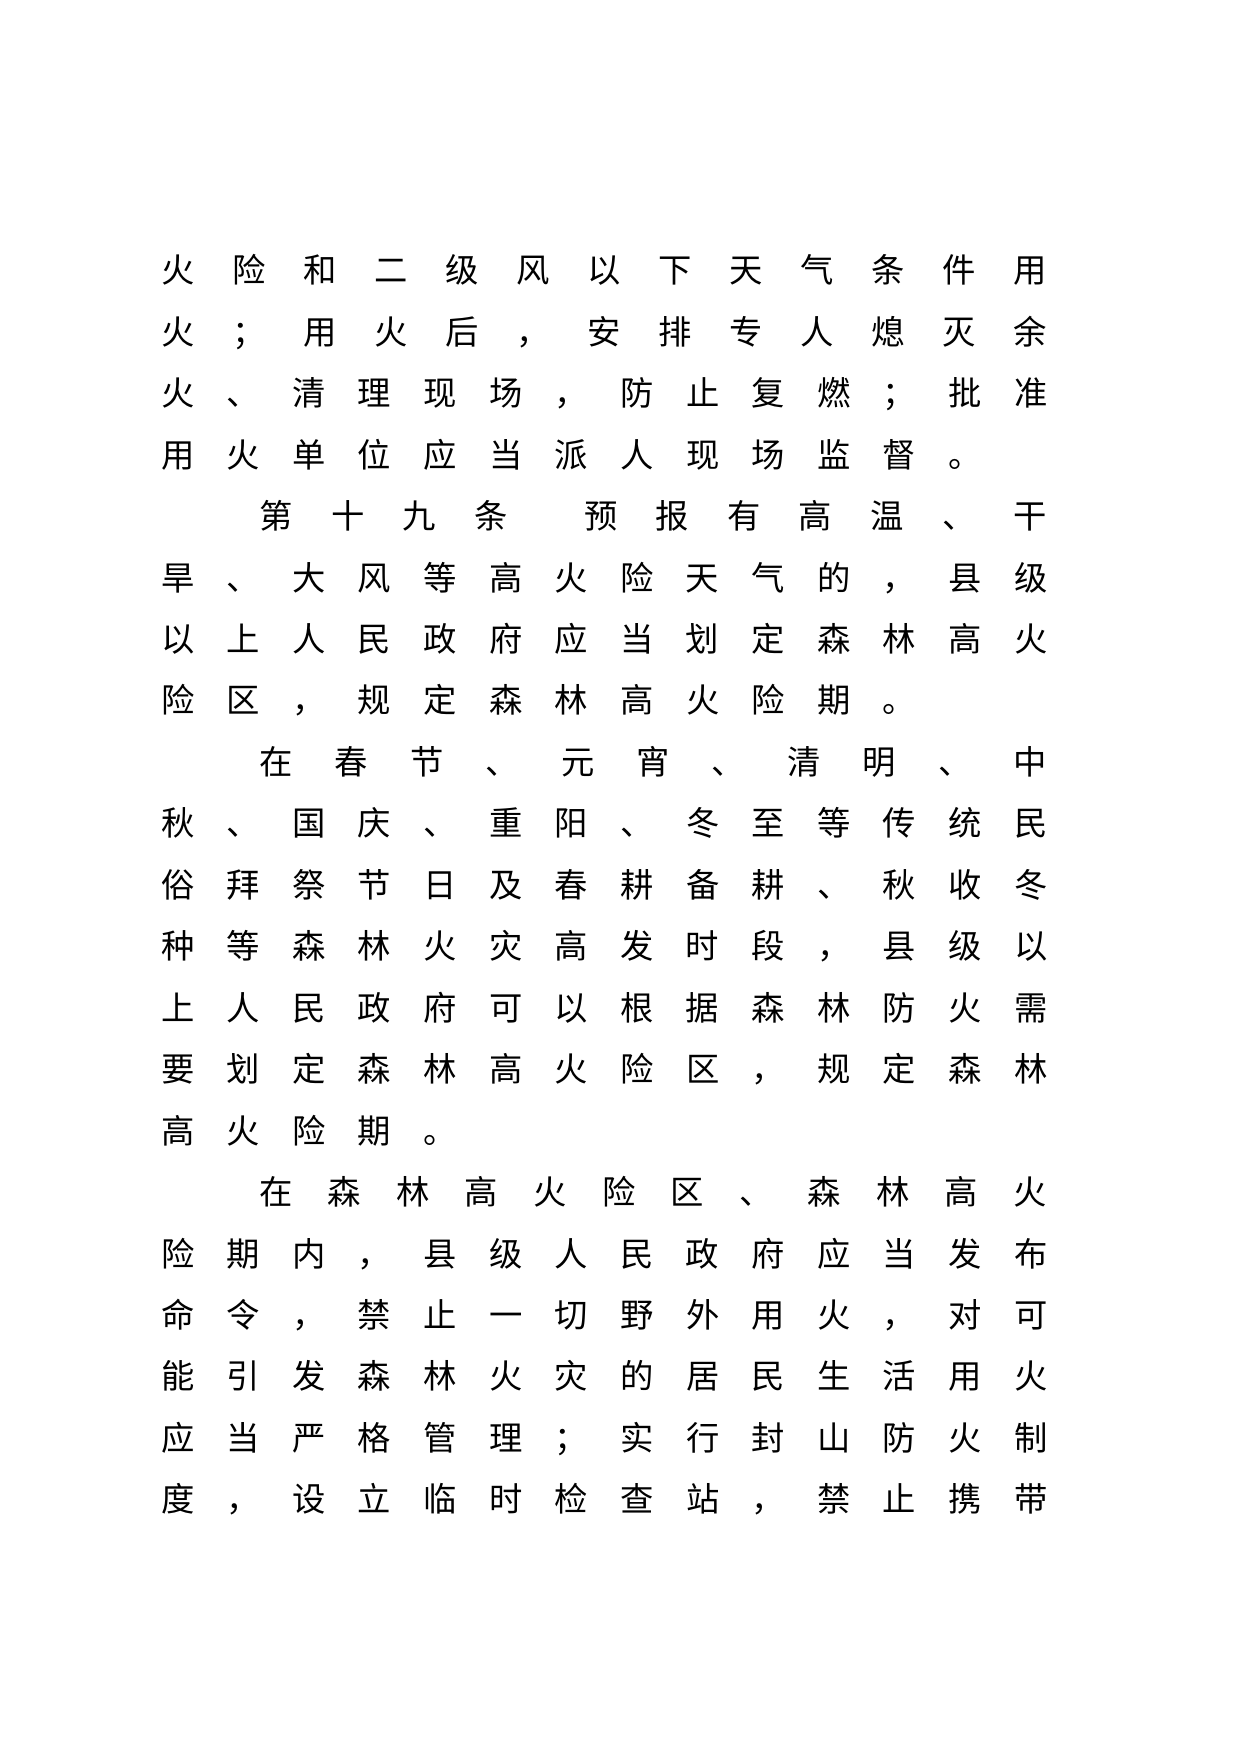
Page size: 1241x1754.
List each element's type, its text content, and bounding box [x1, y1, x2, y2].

text 在春节、元宵、清明、中秋、国庆、重阳、冬至等传统民俗拜祭节日及春耕备耕、秋收冬种等森林火灾高发时段，县级以上人民政府可以根据森林防火需要划定森林高火险区，规定森林高火险期。 [161, 729, 1079, 1159]
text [161, 1159, 1079, 1528]
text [161, 237, 1079, 483]
text 第十九条 预报有高温、干旱、大风等高火险天气的，县级以上人民政府应当划定森林高火险区，规定森林高火险期。 [161, 483, 1079, 729]
